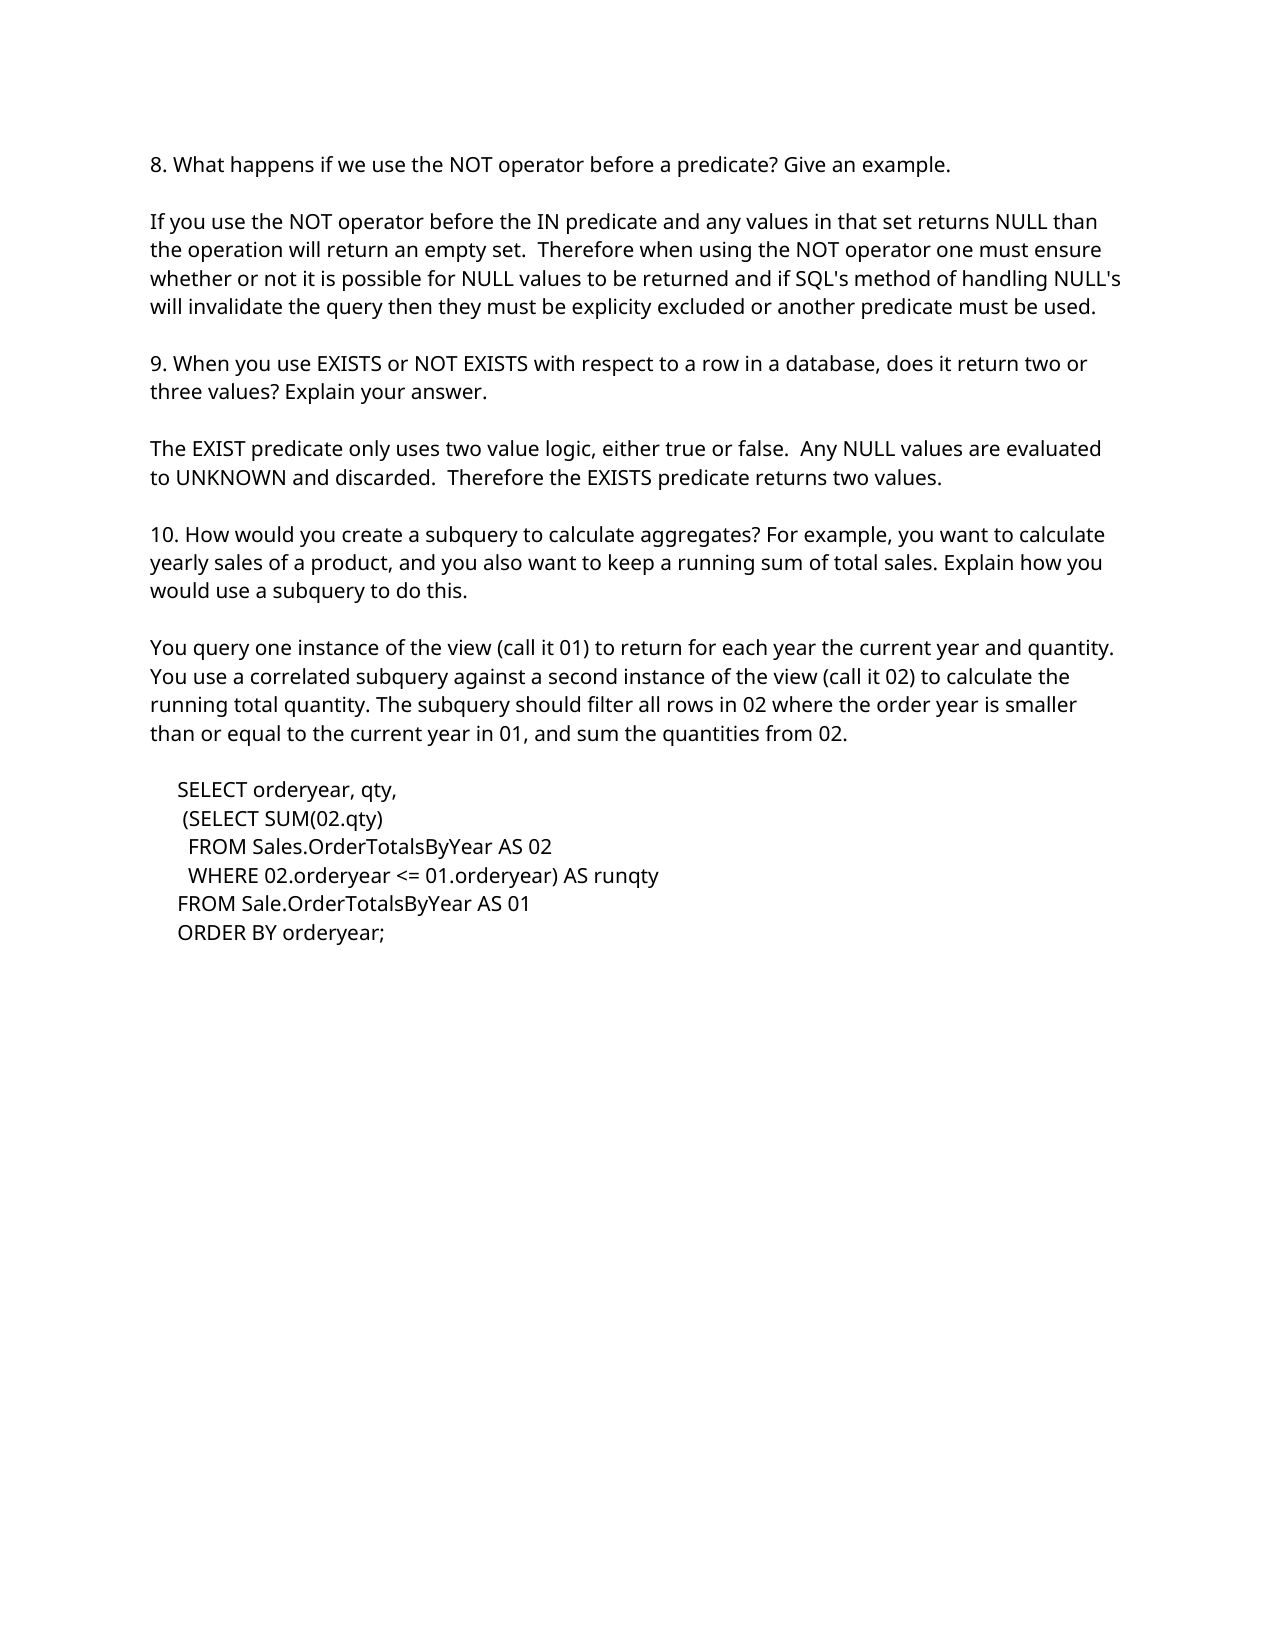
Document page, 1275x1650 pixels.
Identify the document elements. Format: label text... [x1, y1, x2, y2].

text ORDER BY orderyear; [150, 918, 1125, 946]
text (SELECT SUM(02.qty) [150, 804, 1125, 832]
text If you use the NOT operator before the IN predicate and any values in that set returns NULL than the operation will return an empty set. Therefore when using the NOT operator one must ensure whether or not it is possible for NULL values to be returned and if SQL's method of handling NULL's will invalidate the query then they must be explicity excluded or another predicate must be used. [150, 207, 1125, 321]
text You query one instance of the view (call it 01) to return for each year the current year and quantity. You use a correlated subquery against a second instance of the view (call it 02) to calculate the running total quantity. The subquery should filter all rows in 02 where the order year is smaller than or equal to the current year in 01, and sum the quantities from 02. [150, 633, 1125, 747]
text SELECT orderyear, qty, [150, 776, 1125, 804]
text 8. What happens if we use the NOT operator before a predicate? Give an example. [150, 150, 1125, 178]
text FROM Sales.OrderTotalsByYear AS 02 [150, 832, 1125, 861]
text FROM Sale.OrderTotalsByYear AS 01 [150, 889, 1125, 918]
text The EXIST predicate only uses two value logic, either true or false. Any NULL values are evaluated to UNKNOWN and discarded. Therefore the EXISTS predicate returns two values. [150, 434, 1125, 491]
text WHERE 02.orderyear <= 01.orderyear) AS runqty [150, 861, 1125, 889]
text 9. When you use EXISTS or NOT EXISTS with respect to a row in a database, does it return two or three values? Explain your answer. [150, 349, 1125, 406]
text 10. How would you create a subquery to calculate aggregates? For example, you want to calculate yearly sales of a product, and you also want to keep a running sum of total sales. Explain how you would use a subquery to do this. [150, 520, 1125, 605]
